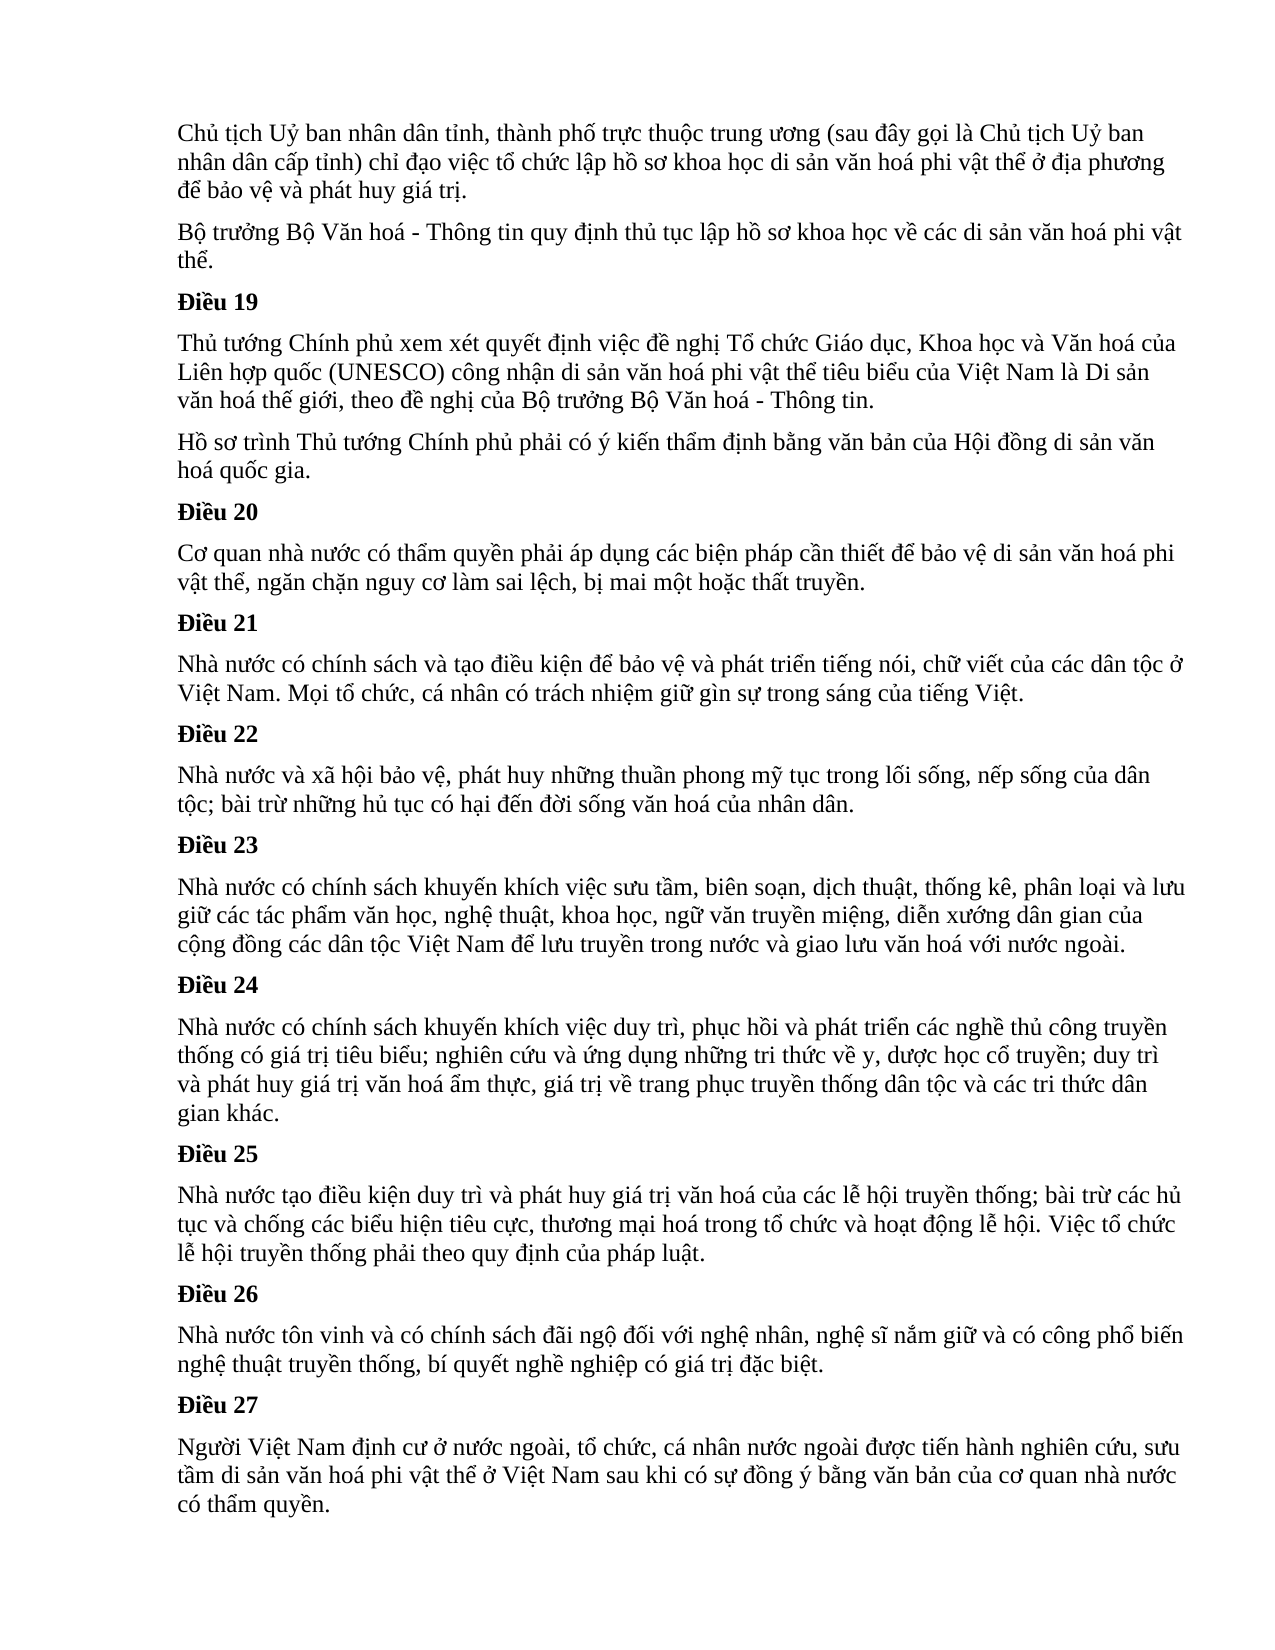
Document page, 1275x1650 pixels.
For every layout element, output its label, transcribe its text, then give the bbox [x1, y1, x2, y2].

text Hồ sơ trình Thủ tướng Chính phủ phải có ý kiến thẩm định bằng văn bản của Hội đồng di sản văn hoá quốc gia. [177, 427, 1186, 484]
text Người Việt Nam định cư ở nước ngoài, tổ chức, cá nhân nước ngoài được tiến hành nghiên cứu, sưu tầm di sản văn hoá phi vật thể ở Việt Nam sau khi có sự đồng ý bằng văn bản của cơ quan nhà nước có thẩm quyền. [177, 1432, 1186, 1518]
text Điều 20 [177, 497, 1186, 526]
text Điều 26 [177, 1279, 1186, 1308]
text Cơ quan nhà nước có thẩm quyền phải áp dụng các biện pháp cần thiết để bảo vệ di sản văn hoá phi vật thể, ngăn chặn nguy cơ làm sai lệch, bị mai một hoặc thất truyền. [177, 538, 1186, 596]
text Chủ tịch Uỷ ban nhân dân tỉnh, thành phố trực thuộc trung ương (sau đây gọi là Chủ tịch Uỷ ban nhân dân cấp tỉnh) chỉ đạo việc tổ chức lập hồ sơ khoa học di sản văn hoá phi vật thể ở địa phương để bảo vệ và phát huy giá trị. [177, 118, 1186, 204]
text Nhà nước tạo điều kiện duy trì và phát huy giá trị văn hoá của các lễ hội truyền thống; bài trừ các hủ tục và chống các biểu hiện tiêu cực, thương mại hoá trong tổ chức và hoạt động lễ hội. Việc tổ chức lễ hội truyền thống phải theo quy định của pháp luật. [177, 1181, 1186, 1267]
text Nhà nước và xã hội bảo vệ, phát huy những thuần phong mỹ tục trong lối sống, nếp sống của dân tộc; bài trừ những hủ tục có hại đến đời sống văn hoá của nhân dân. [177, 761, 1186, 818]
text Điều 24 [177, 971, 1186, 999]
text Thủ tướng Chính phủ xem xét quyết định việc đề nghị Tổ chức Giáo dục, Khoa học và Văn hoá của Liên hợp quốc (UNESCO) công nhận di sản văn hoá phi vật thể tiêu biểu của Việt Nam là Di sản văn hoá thế giới, theo đề nghị của Bộ trưởng Bộ Văn hoá - Thông tin. [177, 328, 1186, 414]
text Nhà nước có chính sách khuyến khích việc duy trì, phục hồi và phát triển các nghề thủ công truyền thống có giá trị tiêu biểu; nghiên cứu và ứng dụng những tri thức về y, dược học cổ truyền; duy trì và phát huy giá trị văn hoá ẩm thực, giá trị về trang phục truyền thống dân tộc và các tri thức dân gian khác. [177, 1012, 1186, 1127]
text Nhà nước tôn vinh và có chính sách đãi ngộ đối với nghệ nhân, nghệ sĩ nắm giữ và có công phổ biến nghệ thuật truyền thống, bí quyết nghề nghiệp có giá trị đặc biệt. [177, 1321, 1186, 1378]
text Điều 23 [177, 831, 1186, 859]
text Điều 19 [177, 287, 1186, 316]
text Điều 27 [177, 1391, 1186, 1419]
text Điều 25 [177, 1139, 1186, 1168]
text Nhà nước có chính sách khuyến khích việc sưu tầm, biên soạn, dịch thuật, thống kê, phân loại và lưu giữ các tác phẩm văn học, nghệ thuật, khoa học, ngữ văn truyền miệng, diễn xướng dân gian của cộng đồng các dân tộc Việt Nam để lưu truyền trong nước và giao lưu văn hoá với nước ngoài. [177, 872, 1186, 958]
text Bộ trưởng Bộ Văn hoá - Thông tin quy định thủ tục lập hồ sơ khoa học về các di sản văn hoá phi vật thể. [177, 217, 1186, 274]
text Điều 21 [177, 608, 1186, 637]
text Điều 22 [177, 719, 1186, 748]
text Nhà nước có chính sách và tạo điều kiện để bảo vệ và phát triển tiếng nói, chữ viết của các dân tộc ở Việt Nam. Mọi tổ chức, cá nhân có trách nhiệm giữ gìn sự trong sáng của tiếng Việt. [177, 649, 1186, 707]
